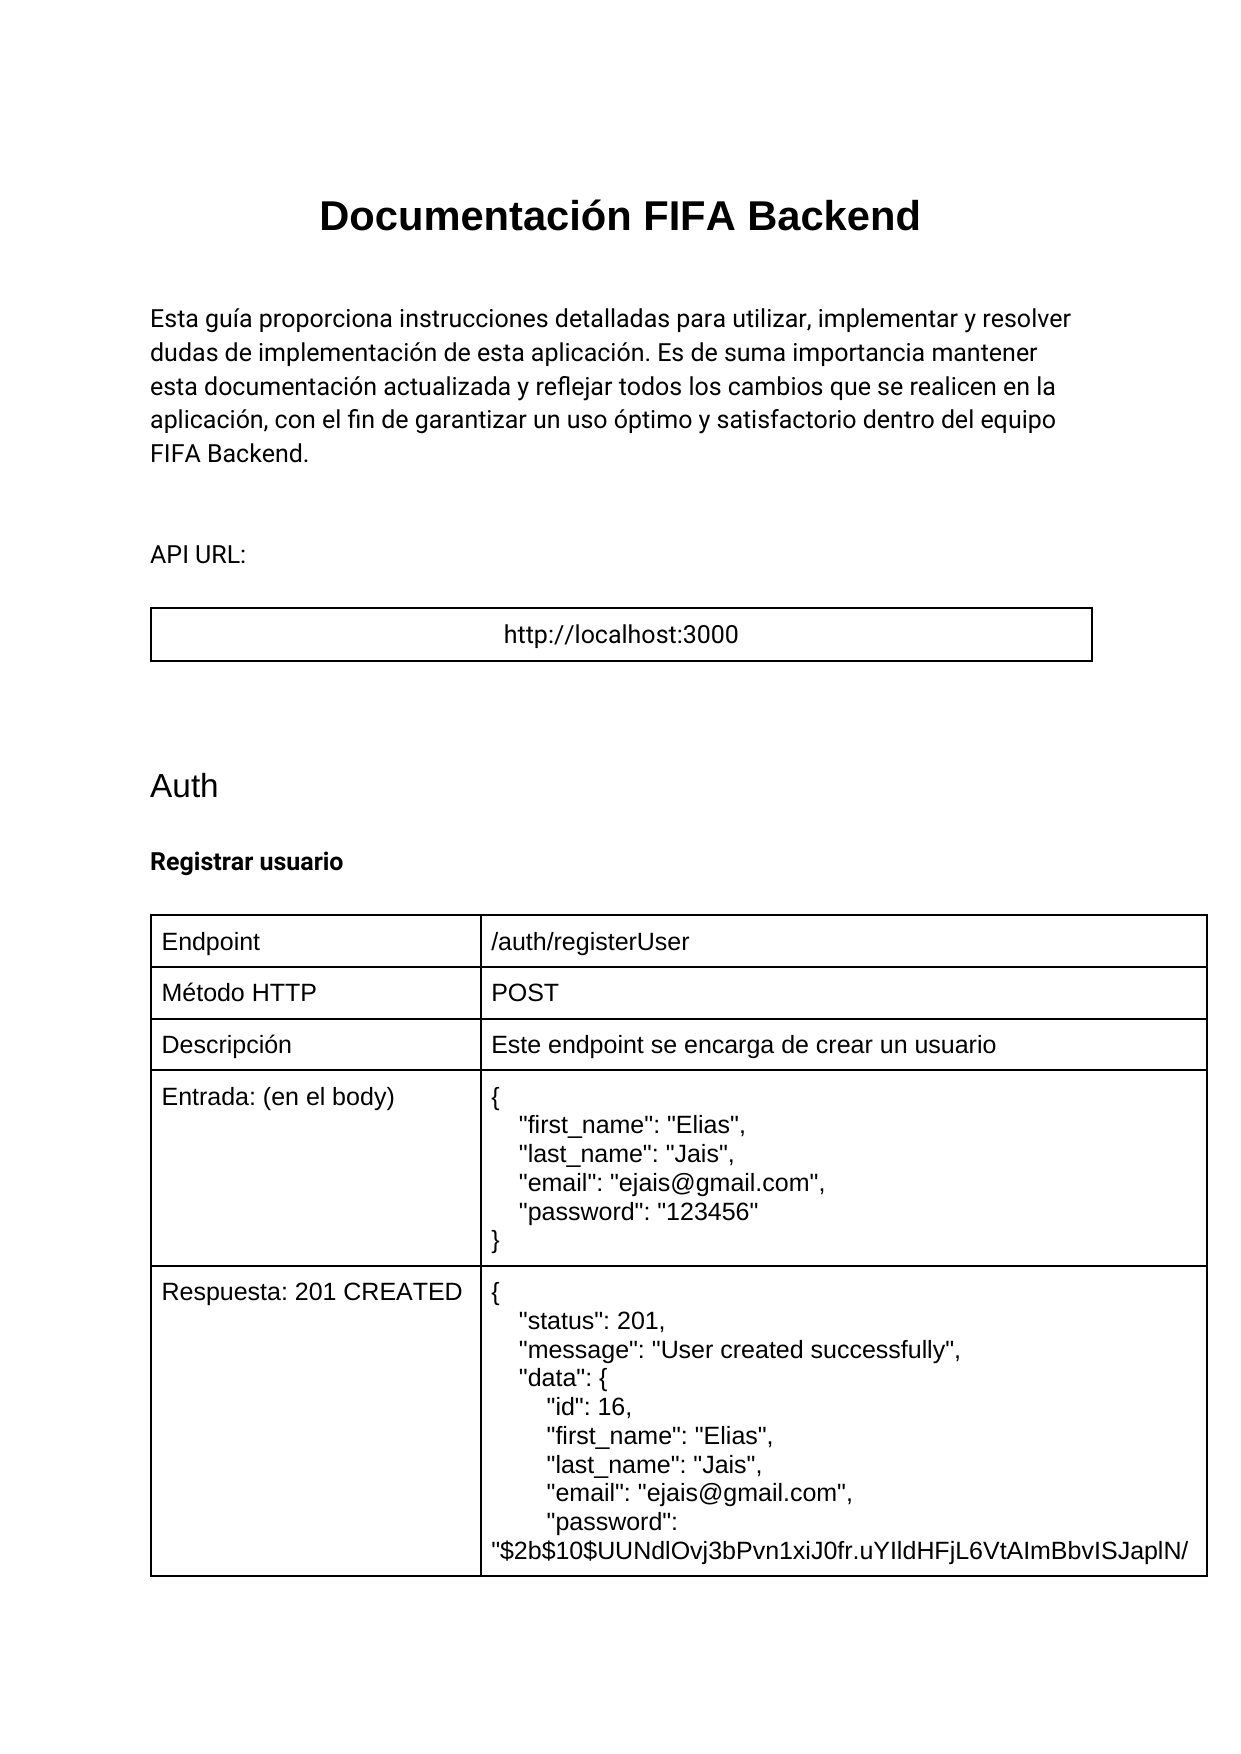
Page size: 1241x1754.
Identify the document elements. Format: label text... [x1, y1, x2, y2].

text Registrar usuario [150, 847, 1090, 877]
table_cell Método HTTP [152, 968, 480, 1017]
table_header /auth/registerUser [482, 916, 1206, 966]
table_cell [152, 1267, 480, 1575]
table_header http://localhost:3000 [152, 609, 1091, 659]
table_cell Descripción [152, 1020, 480, 1069]
table_header Endpoint [152, 916, 480, 966]
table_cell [482, 1267, 1206, 1575]
table_cell { "first_name": "Elias", "last_name": "Jais", "email": "ejais@gmail.com", "password": "123456" } [482, 1071, 1206, 1264]
table_cell POST [482, 968, 1206, 1017]
table_cell Entrada: (en el body) [152, 1071, 480, 1264]
text Esta guía proporciona instrucciones detalladas para utilizar, implementar y resolver dudas de implementación de esta aplicación. Es de suma importancia mantener esta documentación actualizada y reflejar todos los cambios que se realicen en la aplicación, con el fin de garantizar un uso óptimo y satisfactorio dentro del equipo FIFA Backend. [150, 304, 1090, 468]
table_cell Este endpoint se encarga de crear un usuario [482, 1020, 1206, 1069]
text API URL: [150, 540, 1090, 569]
subtitle Documentación FIFA Backend [150, 192, 1090, 239]
subtitle Auth [150, 766, 1090, 805]
